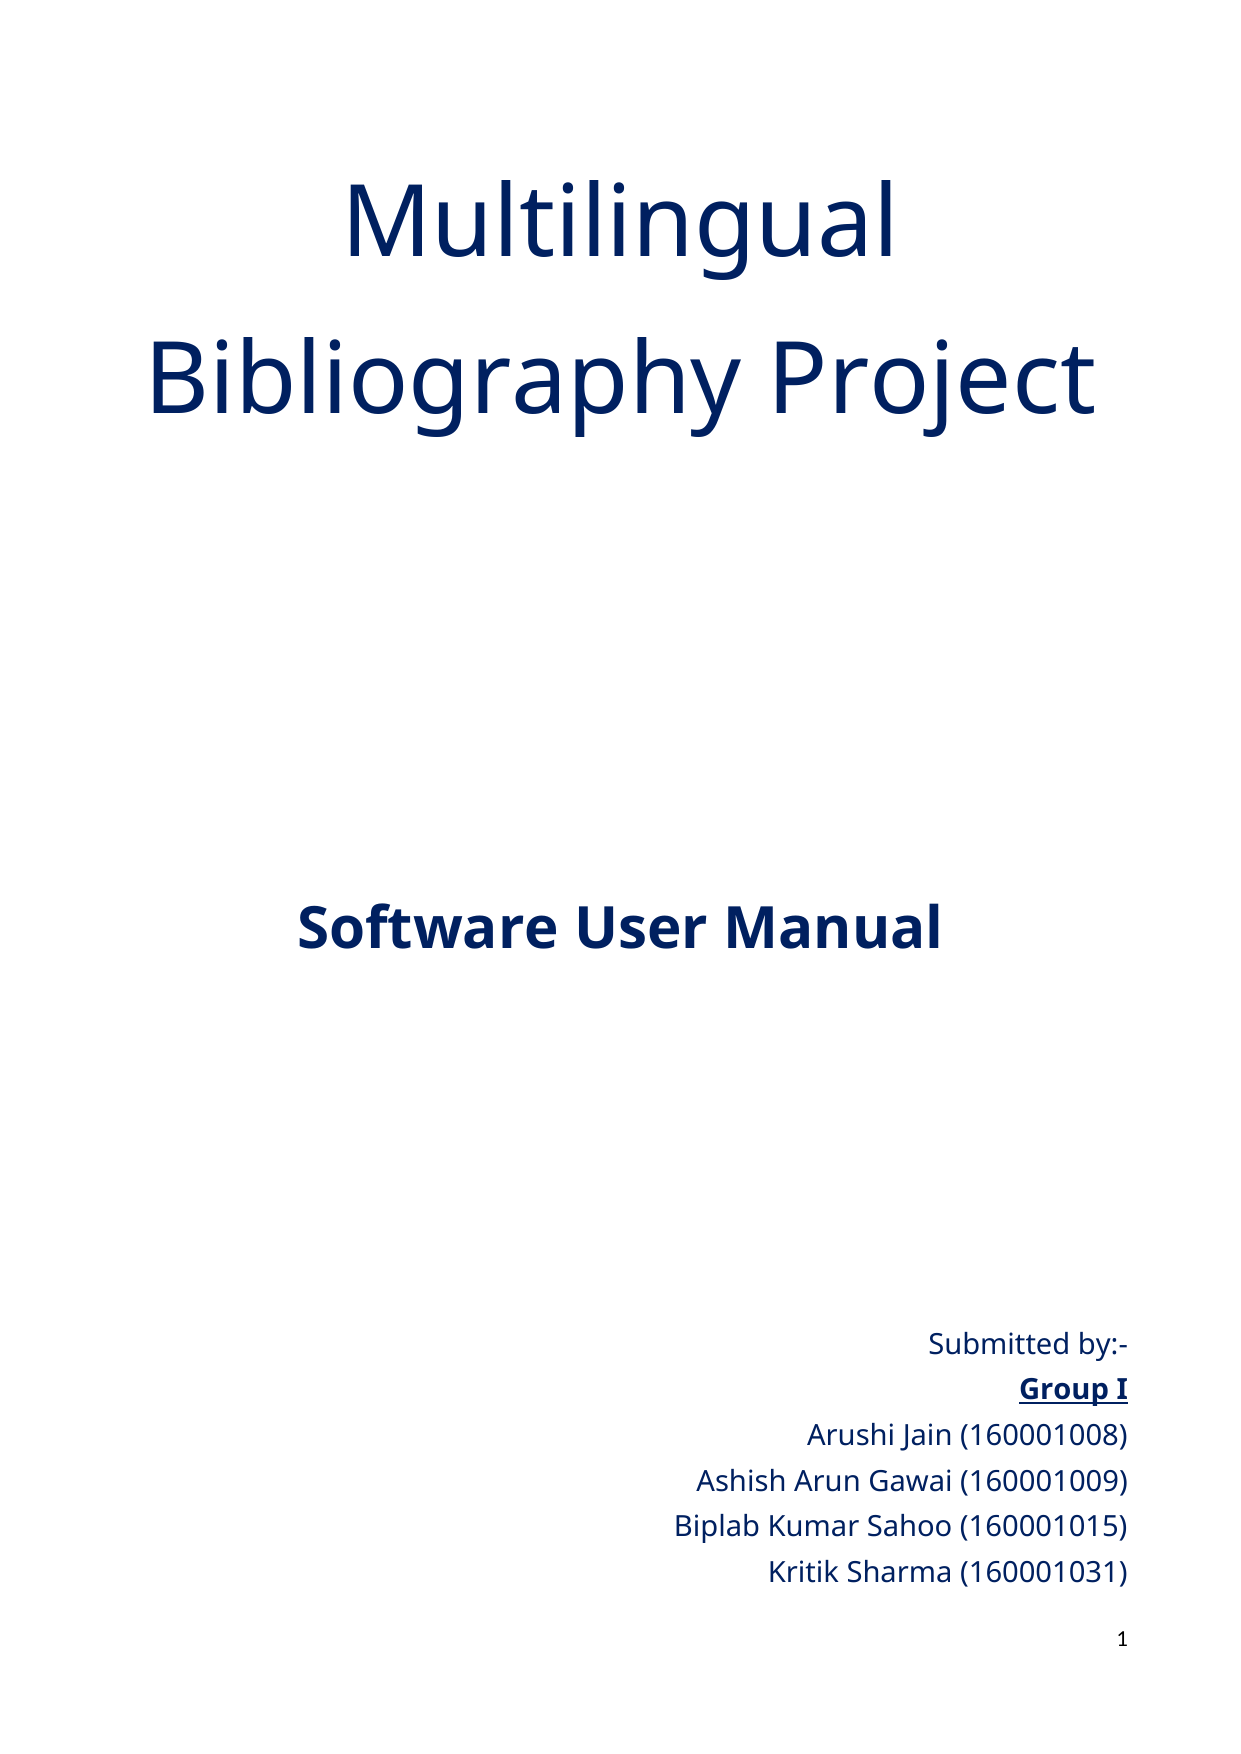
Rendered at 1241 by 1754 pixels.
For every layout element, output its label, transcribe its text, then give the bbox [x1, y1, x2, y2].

text Submitted by:- [112, 1323, 1128, 1363]
text Group I [112, 1368, 1128, 1408]
text Arushi Jain (160001008) [112, 1414, 1128, 1454]
text Ashish Arun Gawai (160001009) [112, 1460, 1128, 1499]
text Software User Manual [112, 886, 1128, 966]
text Kritik Sharma (160001031) [112, 1551, 1128, 1591]
text Biplab Kumar Sahoo (160001015) [112, 1505, 1128, 1545]
text Multilingual Bibliography Project [112, 150, 1128, 443]
